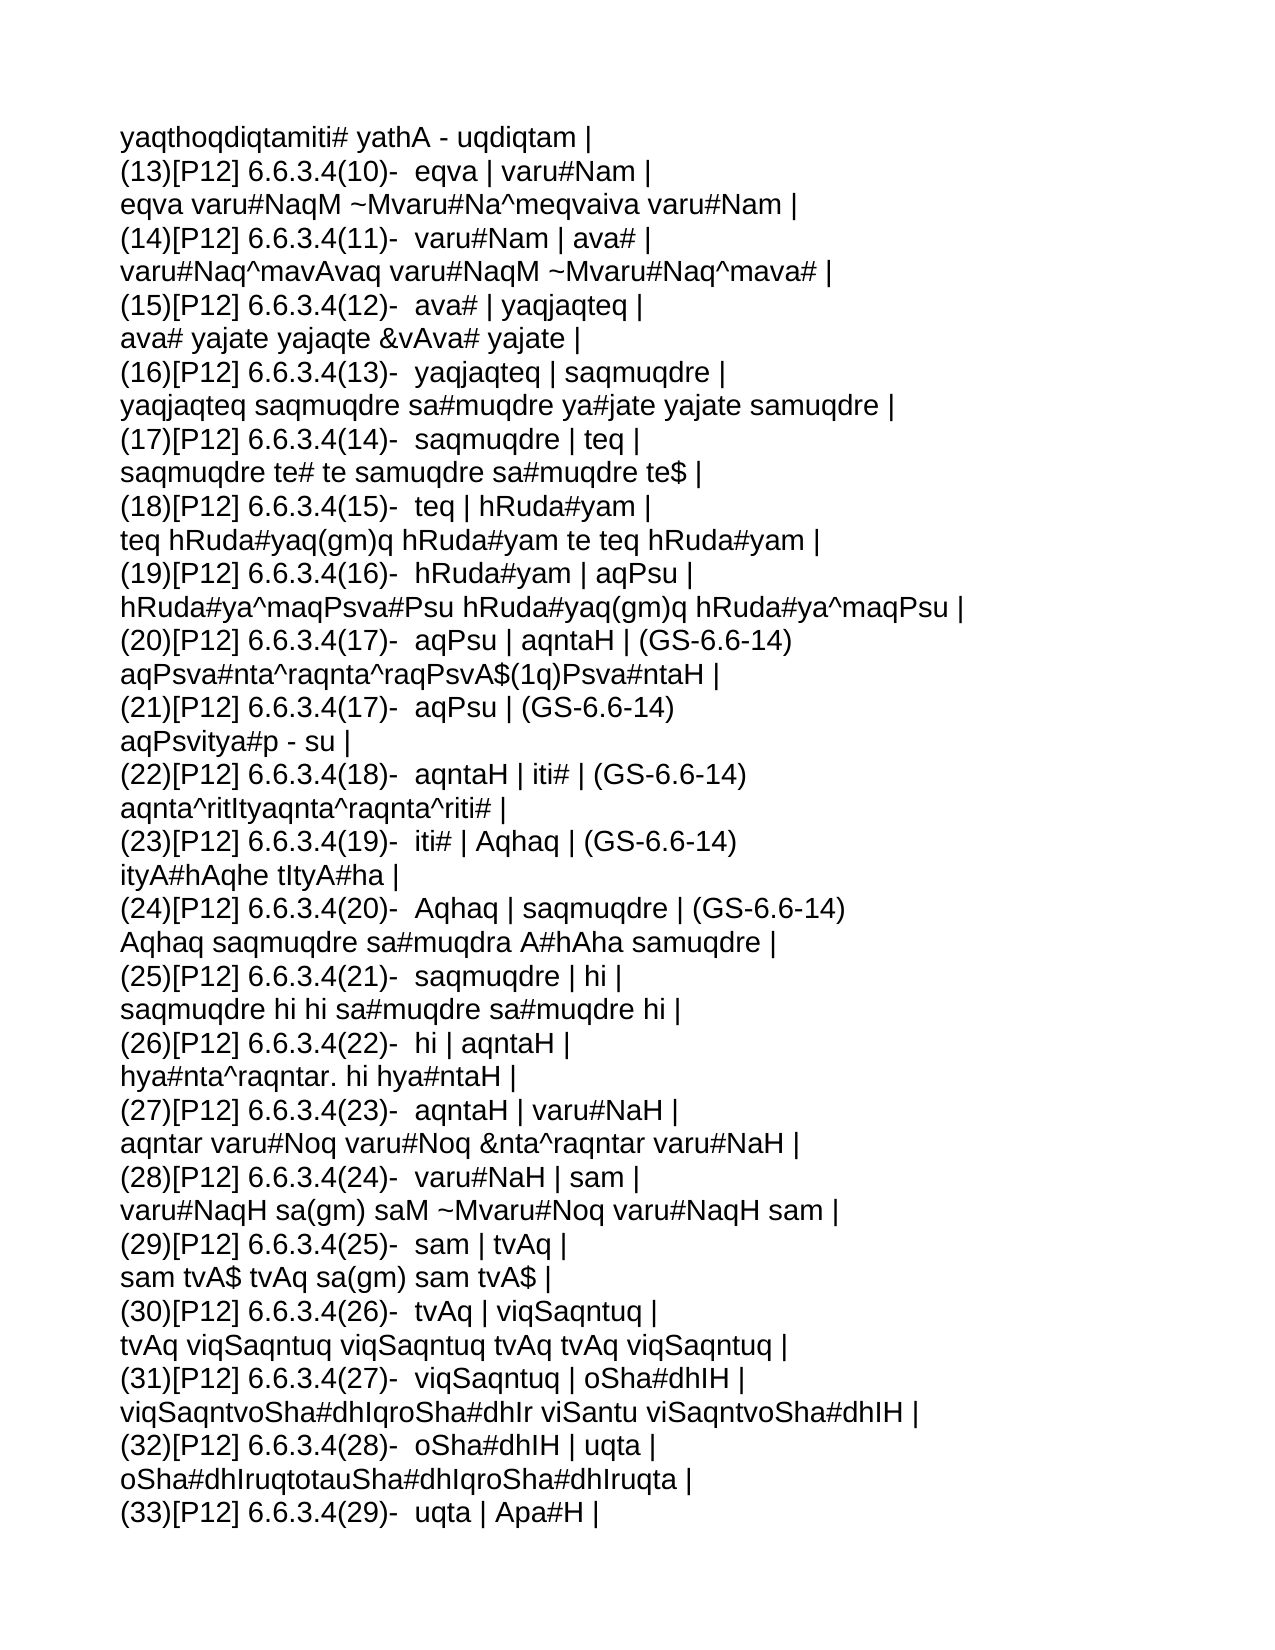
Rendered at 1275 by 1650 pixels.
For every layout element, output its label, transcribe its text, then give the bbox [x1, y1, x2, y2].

text (15)[P12] 6.6.3.4(12)- ava# | yaqjaqteq | [120, 288, 1200, 321]
text aqntar varu#Noq varu#Noq &nta^raqntar varu#NaH | [120, 1126, 1200, 1160]
text (25)[P12] 6.6.3.4(21)- saqmuqdre | hi | [120, 958, 1200, 992]
text saqmuqdre te# te samuqdre sa#muqdre te$ | [120, 455, 1200, 489]
text (29)[P12] 6.6.3.4(25)- sam | tvAq | [120, 1227, 1200, 1260]
text aqPsvitya#p - su | [120, 724, 1200, 757]
text (28)[P12] 6.6.3.4(24)- varu#NaH | sam | [120, 1160, 1200, 1193]
text (26)[P12] 6.6.3.4(22)- hi | aqntaH | [120, 1026, 1200, 1059]
text oSha#dhIruqtotauSha#dhIqroSha#dhIruqta | [120, 1462, 1200, 1495]
text yaqthoqdiqtamiti# yathA - uqdiqtam | [120, 120, 1200, 153]
text (33)[P12] 6.6.3.4(29)- uqta | Apa#H | [120, 1495, 1200, 1529]
text ityA#hAqhe tItyA#ha | [120, 858, 1200, 891]
text eqva varu#NaqM ~Mvaru#Na^meqvaiva varu#Nam | [120, 187, 1200, 221]
text (17)[P12] 6.6.3.4(14)- saqmuqdre | teq | [120, 422, 1200, 455]
text (21)[P12] 6.6.3.4(17)- aqPsu | (GS-6.6-14) [120, 690, 1200, 724]
text (13)[P12] 6.6.3.4(10)- eqva | varu#Nam | [120, 153, 1200, 187]
text (24)[P12] 6.6.3.4(20)- Aqhaq | saqmuqdre | (GS-6.6-14) [120, 891, 1200, 925]
text (30)[P12] 6.6.3.4(26)- tvAq | viqSaqntuq | [120, 1294, 1200, 1327]
text (23)[P12] 6.6.3.4(19)- iti# | Aqhaq | (GS-6.6-14) [120, 824, 1200, 858]
text (20)[P12] 6.6.3.4(17)- aqPsu | aqntaH | (GS-6.6-14) [120, 623, 1200, 657]
text (16)[P12] 6.6.3.4(13)- yaqjaqteq | saqmuqdre | [120, 355, 1200, 388]
text (32)[P12] 6.6.3.4(28)- oSha#dhIH | uqta | [120, 1428, 1200, 1462]
text tvAq viqSaqntuq viqSaqntuq tvAq tvAq viqSaqntuq | [120, 1327, 1200, 1361]
text (14)[P12] 6.6.3.4(11)- varu#Nam | ava# | [120, 221, 1200, 254]
text sam tvA$ tvAq sa(gm) sam tvA$ | [120, 1260, 1200, 1294]
text saqmuqdre hi hi sa#muqdre sa#muqdre hi | [120, 992, 1200, 1026]
text aqnta^ritItyaqnta^raqnta^riti# | [120, 791, 1200, 824]
text hya#nta^raqntar. hi hya#ntaH | [120, 1059, 1200, 1093]
text Aqhaq saqmuqdre sa#muqdra A#hAha samuqdre | [120, 925, 1200, 958]
text (18)[P12] 6.6.3.4(15)- teq | hRuda#yam | [120, 489, 1200, 522]
text varu#NaqH sa(gm) saM ~Mvaru#Noq varu#NaqH sam | [120, 1193, 1200, 1227]
text (31)[P12] 6.6.3.4(27)- viqSaqntuq | oSha#dhIH | [120, 1361, 1200, 1394]
text (19)[P12] 6.6.3.4(16)- hRuda#yam | aqPsu | [120, 556, 1200, 589]
text yaqjaqteq saqmuqdre sa#muqdre ya#jate yajate samuqdre | [120, 388, 1200, 422]
text aqPsva#nta^raqnta^raqPsvA$(1q)Psva#ntaH | [120, 657, 1200, 690]
text teq hRuda#yaq(gm)q hRuda#yam te teq hRuda#yam | [120, 522, 1200, 556]
text (27)[P12] 6.6.3.4(23)- aqntaH | varu#NaH | [120, 1093, 1200, 1126]
text varu#Naq^mavAvaq varu#NaqM ~Mvaru#Naq^mava# | [120, 254, 1200, 288]
text ava# yajate yajaqte &vAva# yajate | [120, 321, 1200, 355]
text viqSaqntvoSha#dhIqroSha#dhIr viSantu viSaqntvoSha#dhIH | [120, 1394, 1200, 1428]
text hRuda#ya^maqPsva#Psu hRuda#yaq(gm)q hRuda#ya^maqPsu | [120, 589, 1200, 623]
text (22)[P12] 6.6.3.4(18)- aqntaH | iti# | (GS-6.6-14) [120, 757, 1200, 791]
